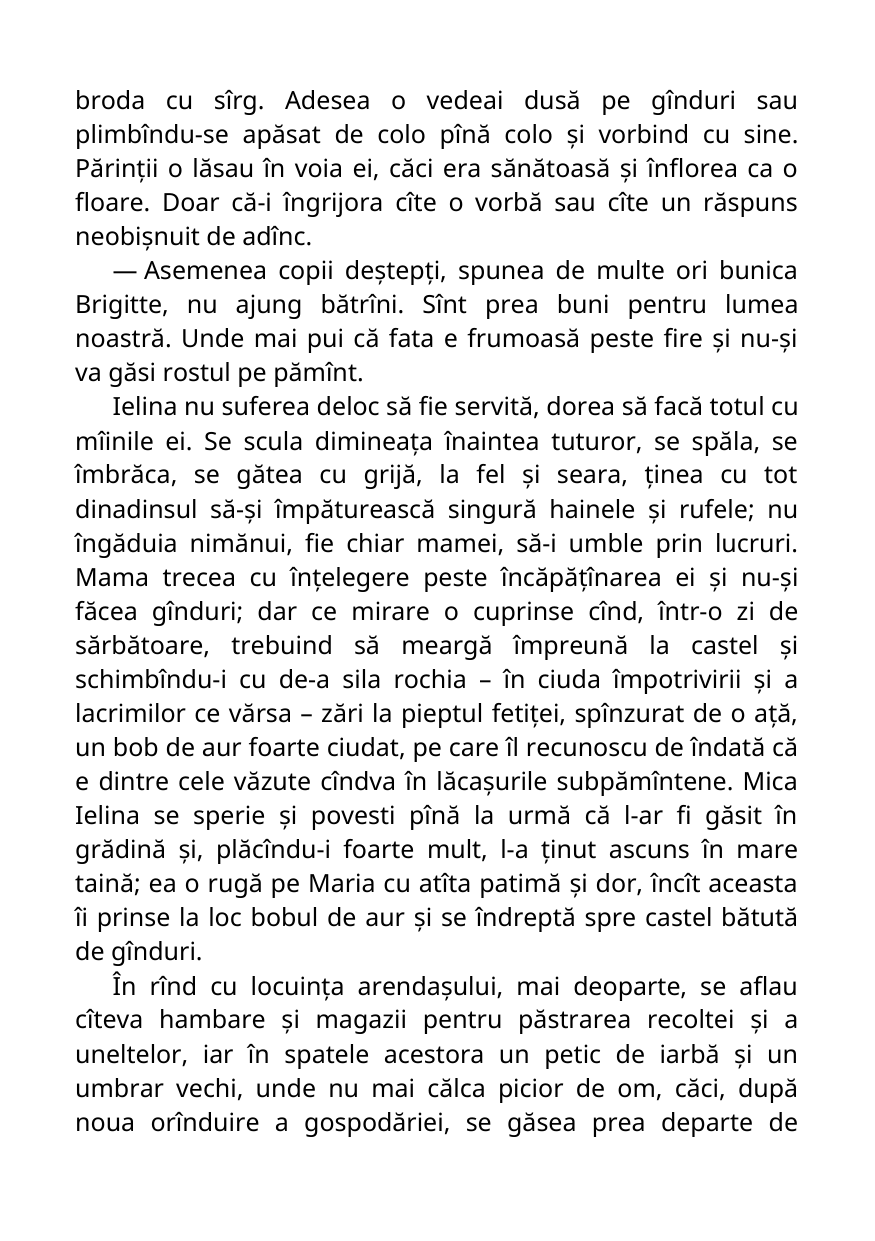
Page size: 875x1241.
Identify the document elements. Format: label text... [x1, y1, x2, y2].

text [75, 968, 799, 1138]
text ― Asemenea copii deştepţi, spunea de multe ori bunica Brigitte, nu ajung bătrîni. Sînt prea buni pentru lumea noastră. Unde mai pui că fata e frumoasă peste fire şi nu-şi va găsi rostul pe pămînt. [75, 253, 799, 389]
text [75, 82, 799, 253]
text Ielina nu suferea deloc să fie servită, dorea să facă totul cu mîinile ei. Se scula dimineaţa înaintea tuturor, se spăla, se îmbrăca, se gătea cu grijă, la fel şi seara, ţinea cu tot dinadinsul să-şi împăturească singură hainele şi rufele; nu îngăduia nimănui, fie chiar mamei, să-i umble prin lucruri. Mama trecea cu înţelegere peste încăpăţînarea ei şi nu-şi făcea gînduri; dar ce mirare o cuprinse cînd, într-o zi de sărbătoare, trebuind să meargă împreună la castel şi schimbîndu-i cu de-a sila rochia – în ciuda împotrivirii şi a lacrimilor ce vărsa – zări la pieptul fetiţei, spînzurat de o aţă, un bob de aur foarte ciudat, pe care îl recunoscu de îndată că e dintre cele văzute cîndva în lăcaşurile subpămîntene. Mica Ielina se sperie şi povesti pînă la urmă că l-ar fi găsit în grădină şi, plăcîndu-i foarte mult, l-a ţinut ascuns în mare taină; ea o rugă pe Maria cu atîta patimă şi dor, încît aceasta îi prinse la loc bobul de aur şi se îndreptă spre castel bătută de gînduri. [75, 389, 799, 968]
